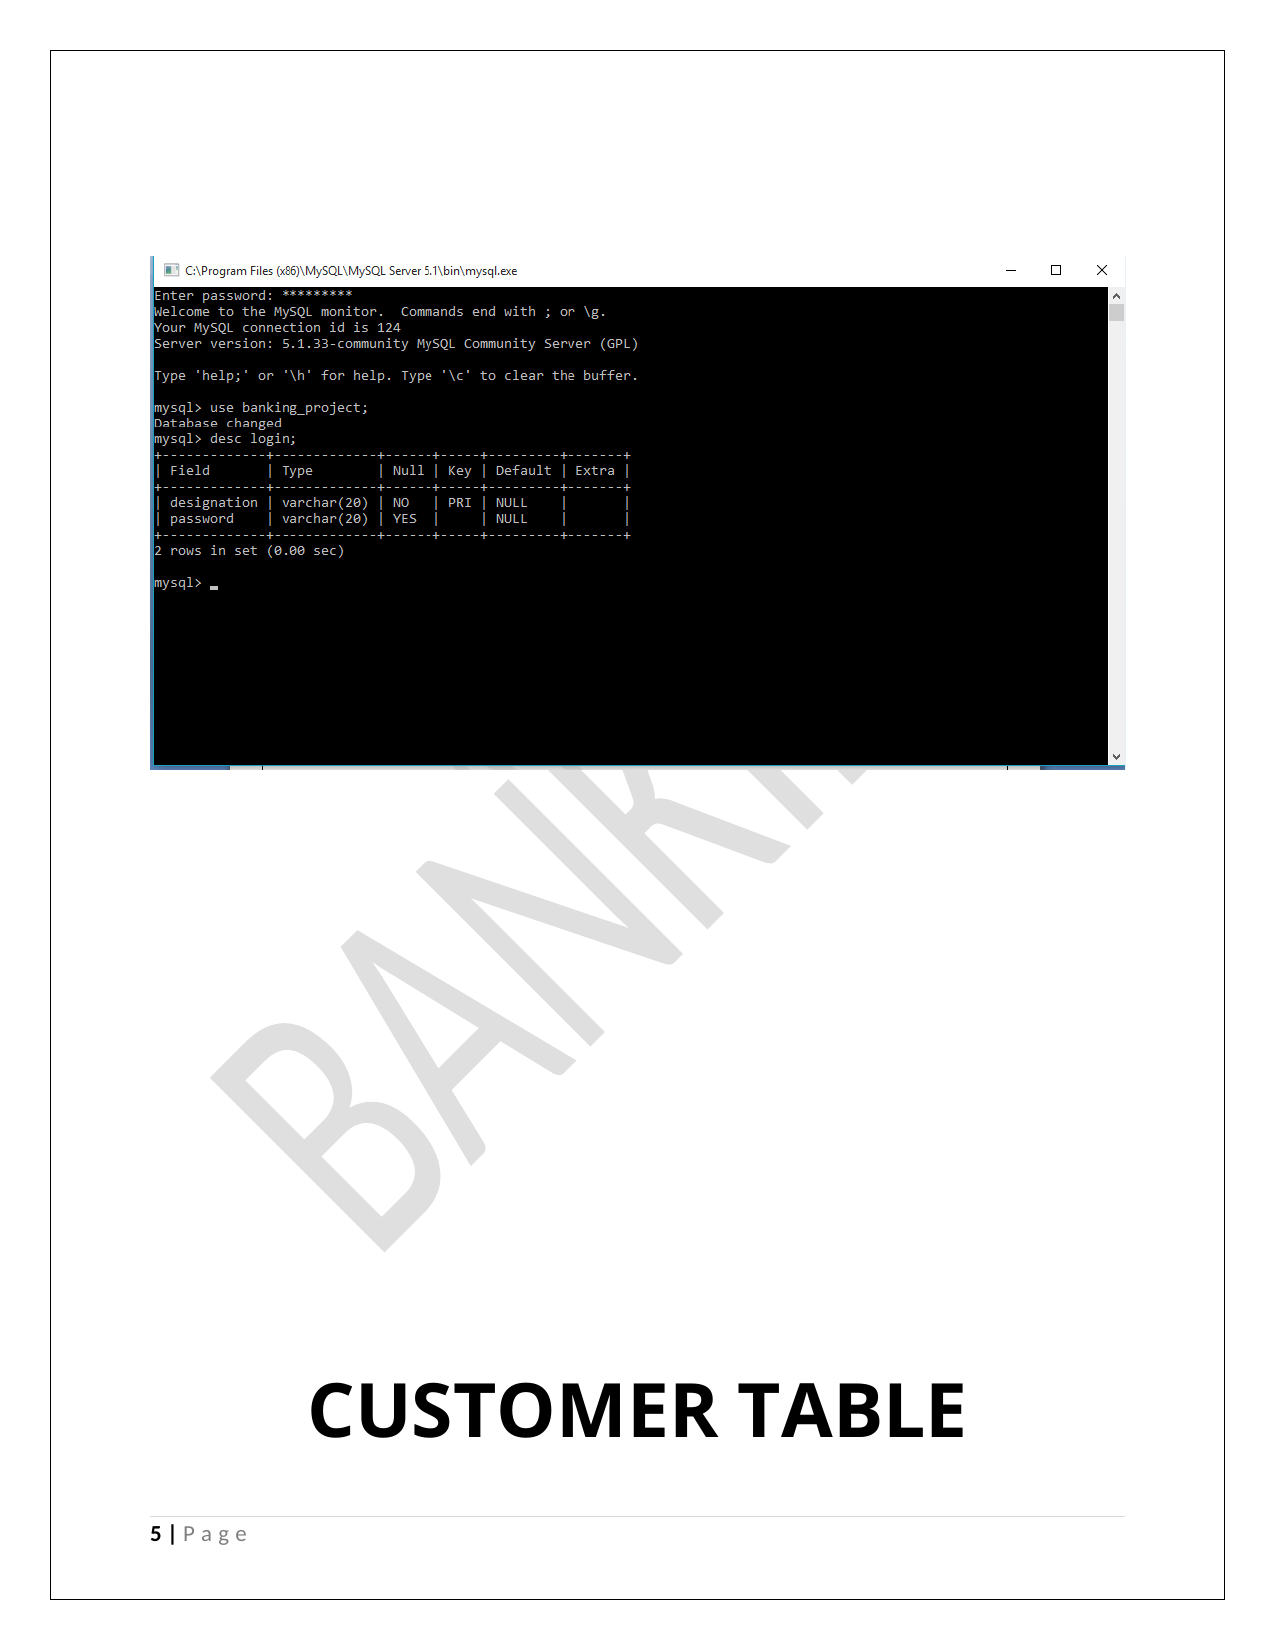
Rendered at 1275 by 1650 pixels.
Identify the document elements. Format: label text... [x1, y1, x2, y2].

text CUSTOMER TABLE [150, 1357, 1125, 1459]
picture [150, 256, 1125, 770]
